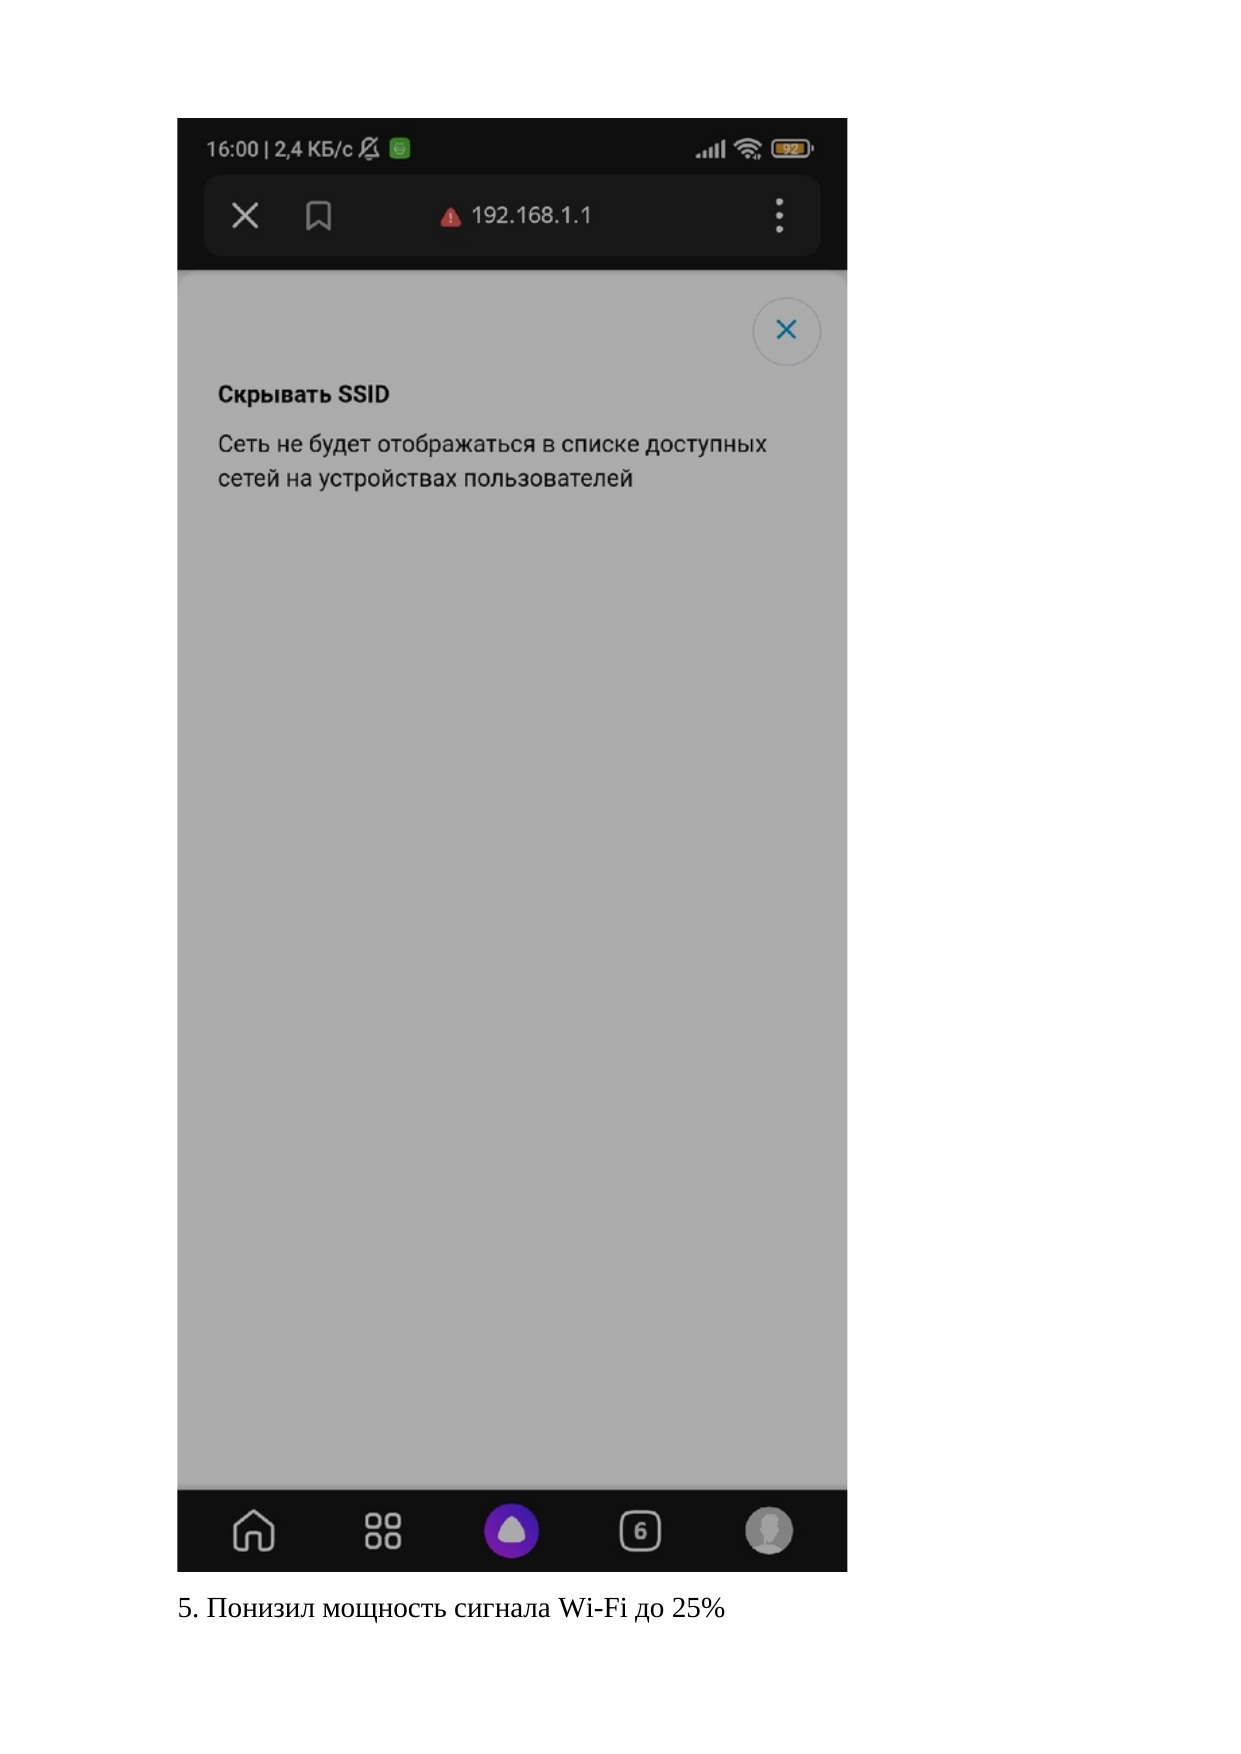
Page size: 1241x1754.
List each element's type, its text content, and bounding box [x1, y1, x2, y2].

text 5. Понизил мощность сигнала Wi-Fi до 25% [177, 1591, 1152, 1624]
picture [177, 118, 848, 1572]
